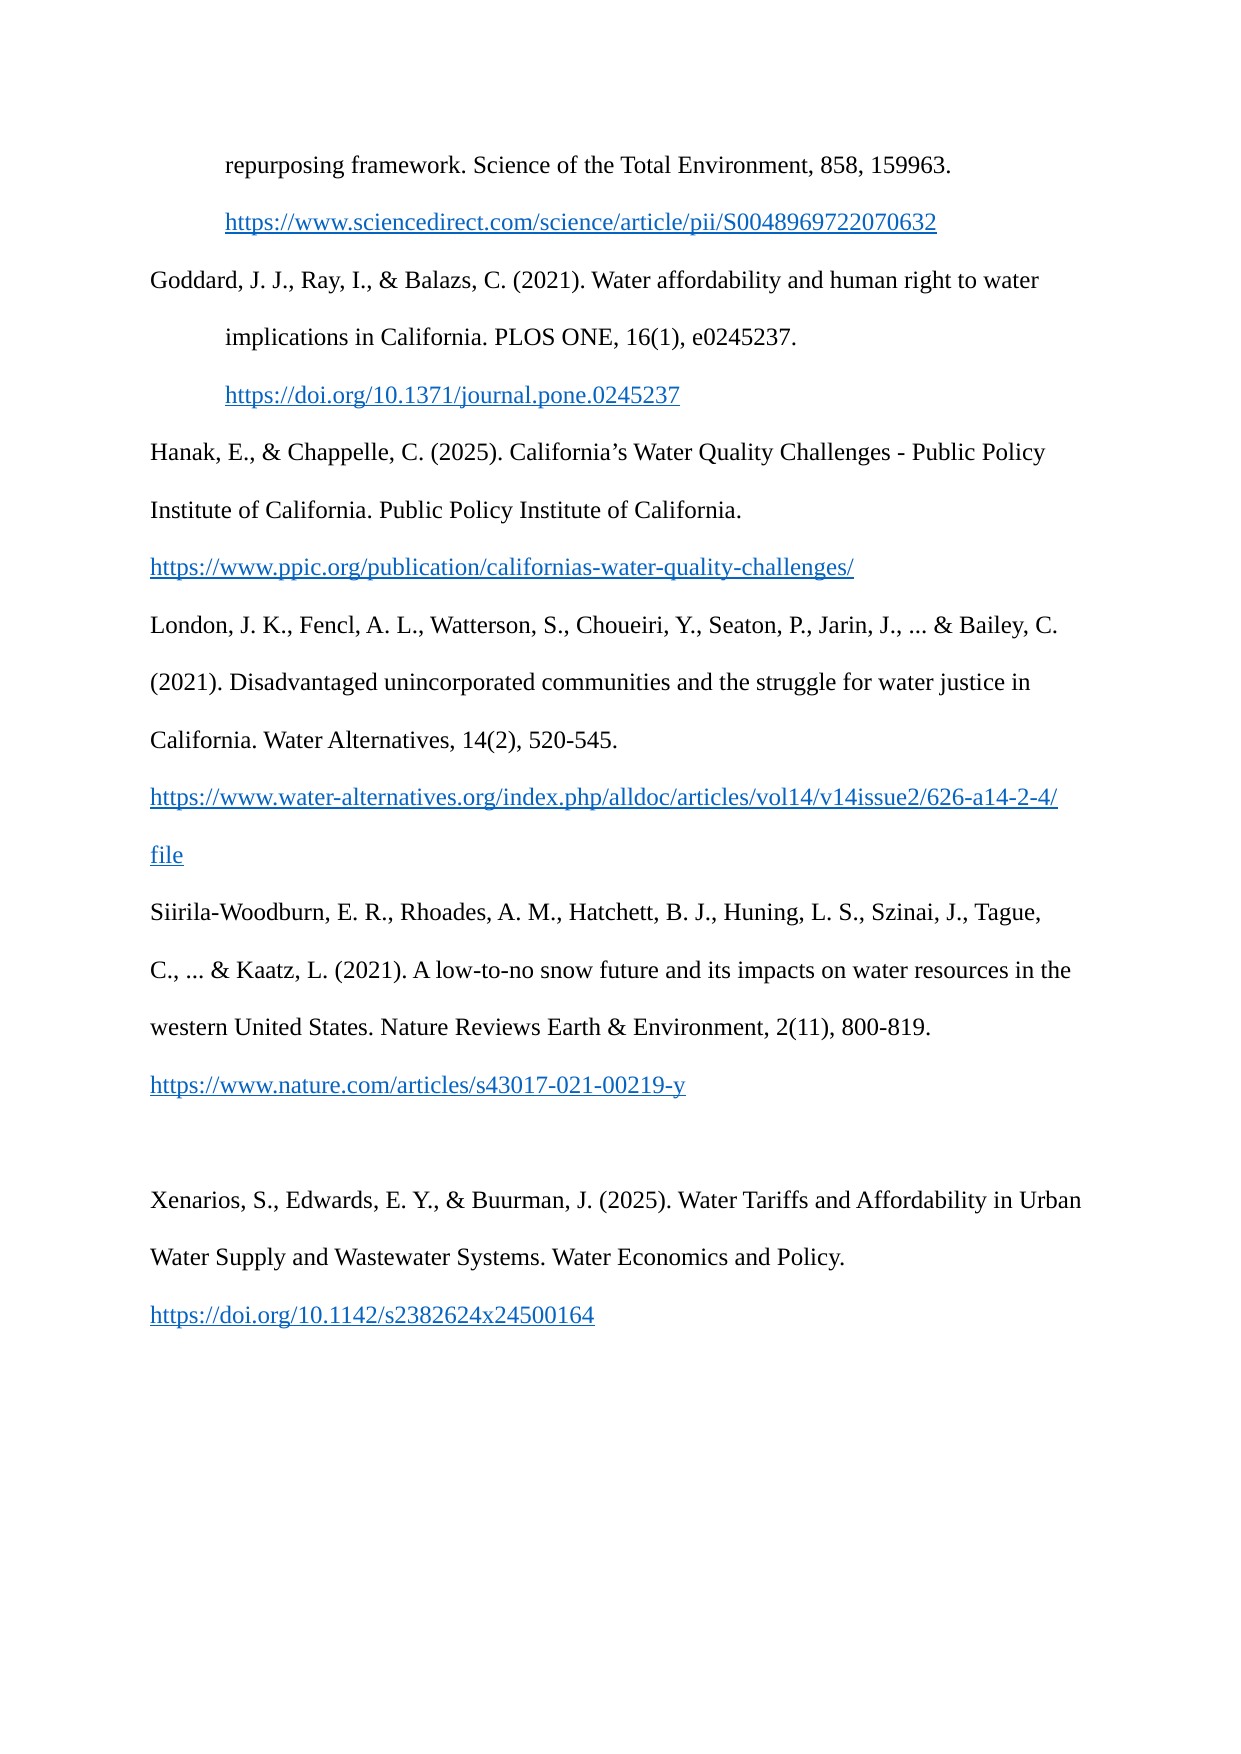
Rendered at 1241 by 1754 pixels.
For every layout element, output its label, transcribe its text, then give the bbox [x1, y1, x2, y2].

text Hanak, E., & Chappelle, C. (2025). California’s Water Quality Challenges - Public Policy Institute of California. Public Policy Institute of California. https://www.ppic.org/publication/californias-water-quality-challenges/ [150, 437, 1090, 581]
text Goddard, J. J., Ray, I., & Balazs, C. (2021). Water affordability and human right to water implications in California. PLOS ONE, 16(1), e0245237. https://doi.org/10.1371/journal.pone.0245237 [150, 265, 1090, 409]
text Xenarios, S., Edwards, E. Y., & Buurman, J. (2025). Water Tariffs and Affordability in Urban Water Supply and Wastewater Systems. Water Economics and Policy. https://doi.org/10.1142/s2382624x24500164 [150, 1185, 1090, 1329]
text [150, 150, 1090, 236]
text London, J. K., Fencl, A. L., Watterson, S., Choueiri, Y., Seaton, P., Jarin, J., ... & Bailey, C. (2021). Disadvantaged unincorporated communities and the struggle for water justice in California. Water Alternatives, 14(2), 520-545. https://www.water-alternatives.org/index.php/alldoc/articles/vol14/v14issue2/626-a14-2-4/file [150, 610, 1090, 869]
text Siirila-Woodburn, E. R., Rhoades, A. M., Hatchett, B. J., Huning, L. S., Szinai, J., Tague, C., ... & Kaatz, L. (2021). A low-to-no snow future and its impacts on water resources in the western United States. Nature Reviews Earth & Environment, 2(11), 800-819. https://www.nature.com/articles/s43017-021-00219-y [150, 897, 1090, 1099]
